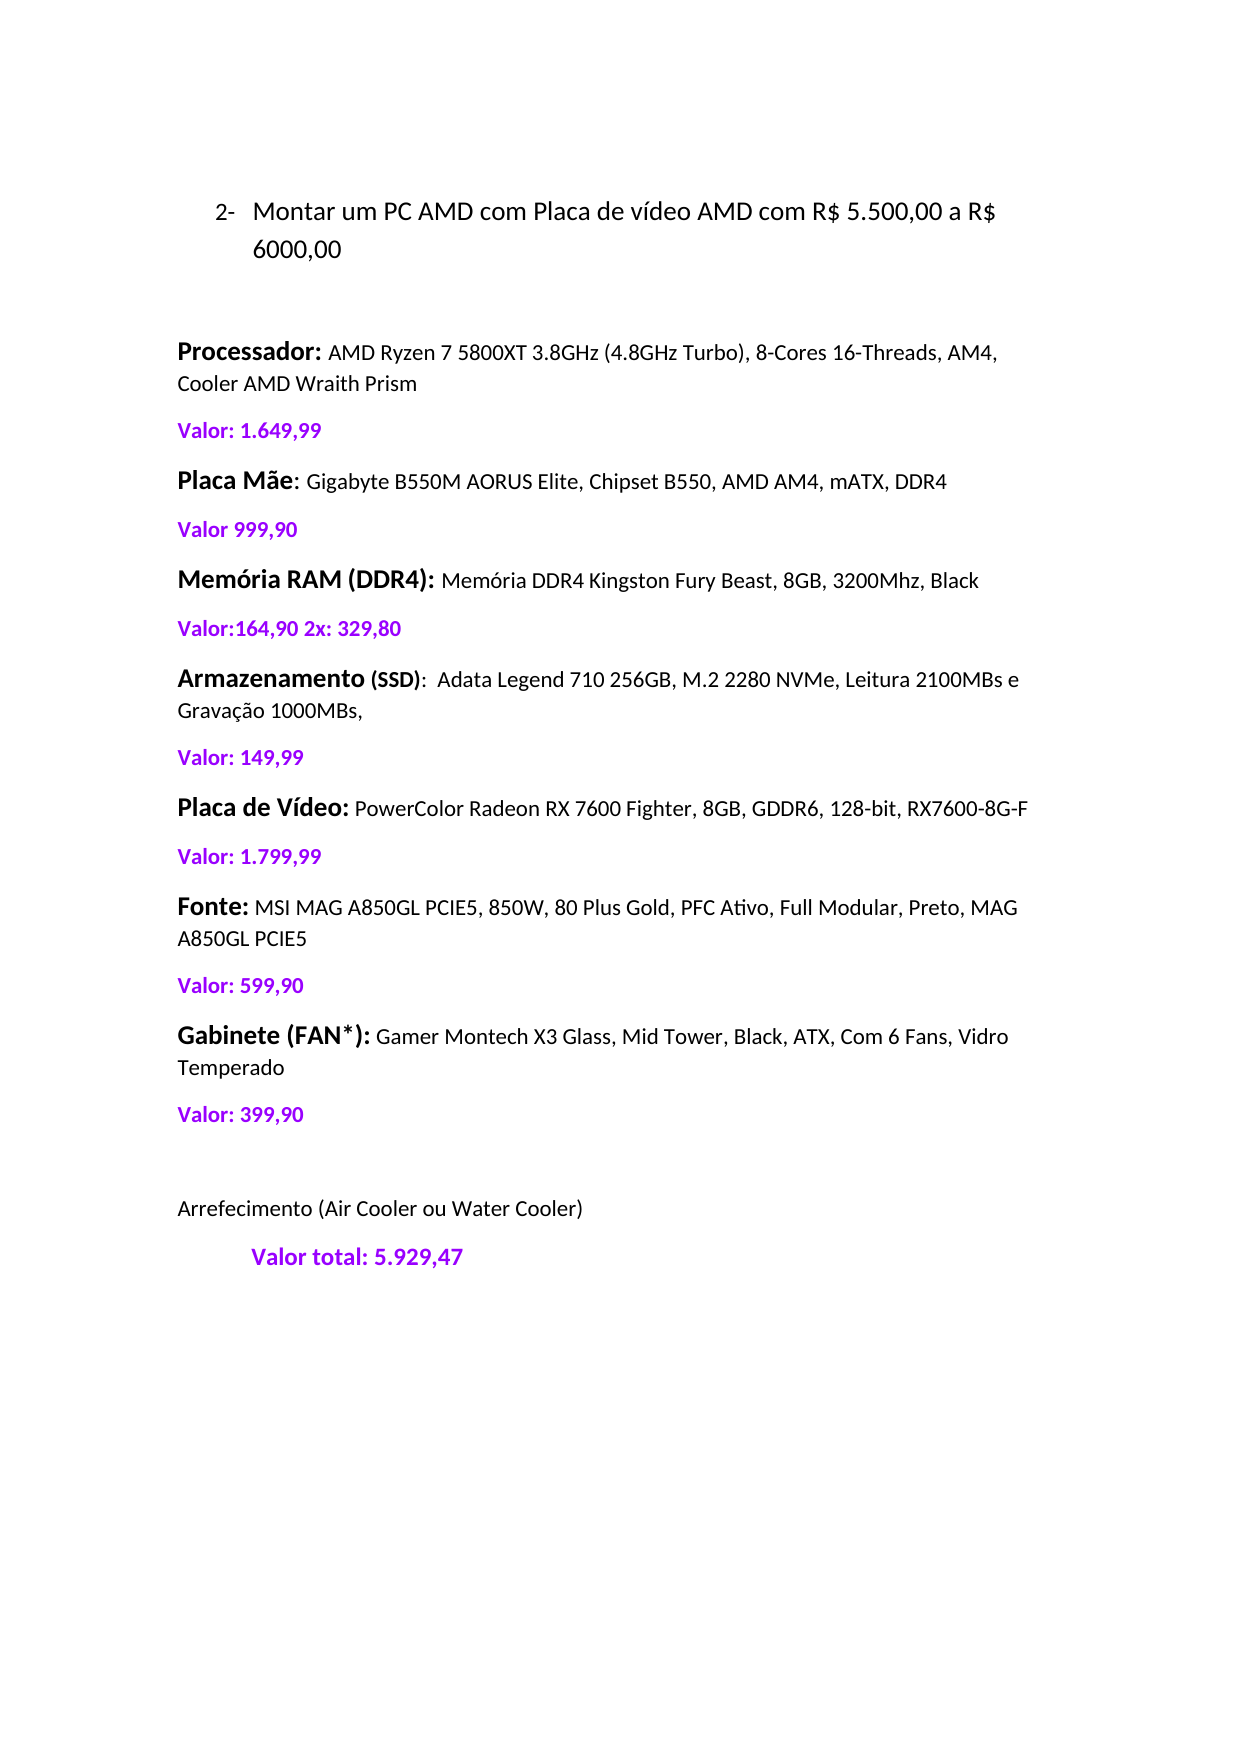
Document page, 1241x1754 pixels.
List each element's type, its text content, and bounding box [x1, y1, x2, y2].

text Armazenamento (SSD): Adata Legend 710 256GB, M.2 2280 NVMe, Leitura 2100MBs e Gravação 1000MBs, [177, 661, 1063, 724]
text Arrefecimento (Air Cooler ou Water Cooler) [177, 1194, 1063, 1222]
text Valor: 399,90 [177, 1100, 1063, 1128]
text Valor 999,90 [177, 515, 1063, 543]
text Processador: AMD Ryzen 7 5800XT 3.8GHz (4.8GHz Turbo), 8-Cores 16-Threads, AM4, Cooler AMD Wraith Prism [177, 334, 1063, 397]
text Placa Mãe: Gigabyte B550M AORUS Elite, Chipset B550, AMD AM4, mATX, DDR4 [177, 463, 1063, 496]
list Montar um PC AMD com Placa de vídeo AMD com R$ 5.500,00 a R$ 6000,00 [215, 194, 1063, 265]
text Memória RAM (DDR4): Memória DDR4 Kingston Fury Beast, 8GB, 3200Mhz, Black [177, 562, 1063, 595]
text Valor: 1.649,99 [177, 416, 1063, 444]
text Valor: 599,90 [177, 971, 1063, 999]
text Fonte: MSI MAG A850GL PCIE5, 850W, 80 Plus Gold, PFC Ativo, Full Modular, Preto, MAG A850GL PCIE5 [177, 889, 1063, 952]
text Valor:164,90 2x: 329,80 [177, 614, 1063, 642]
text Valor: 149,99 [177, 743, 1063, 771]
text Gabinete (FAN*): Gamer Montech X3 Glass, Mid Tower, Black, ATX, Com 6 Fans, Vidro Temperado [177, 1018, 1063, 1081]
text Valor total: 5.929,47 [177, 1241, 1063, 1271]
text Placa de Vídeo: PowerColor Radeon RX 7600 Fighter, 8GB, GDDR6, 128-bit, RX7600-8G-F [177, 790, 1063, 823]
text Valor: 1.799,99 [177, 842, 1063, 870]
